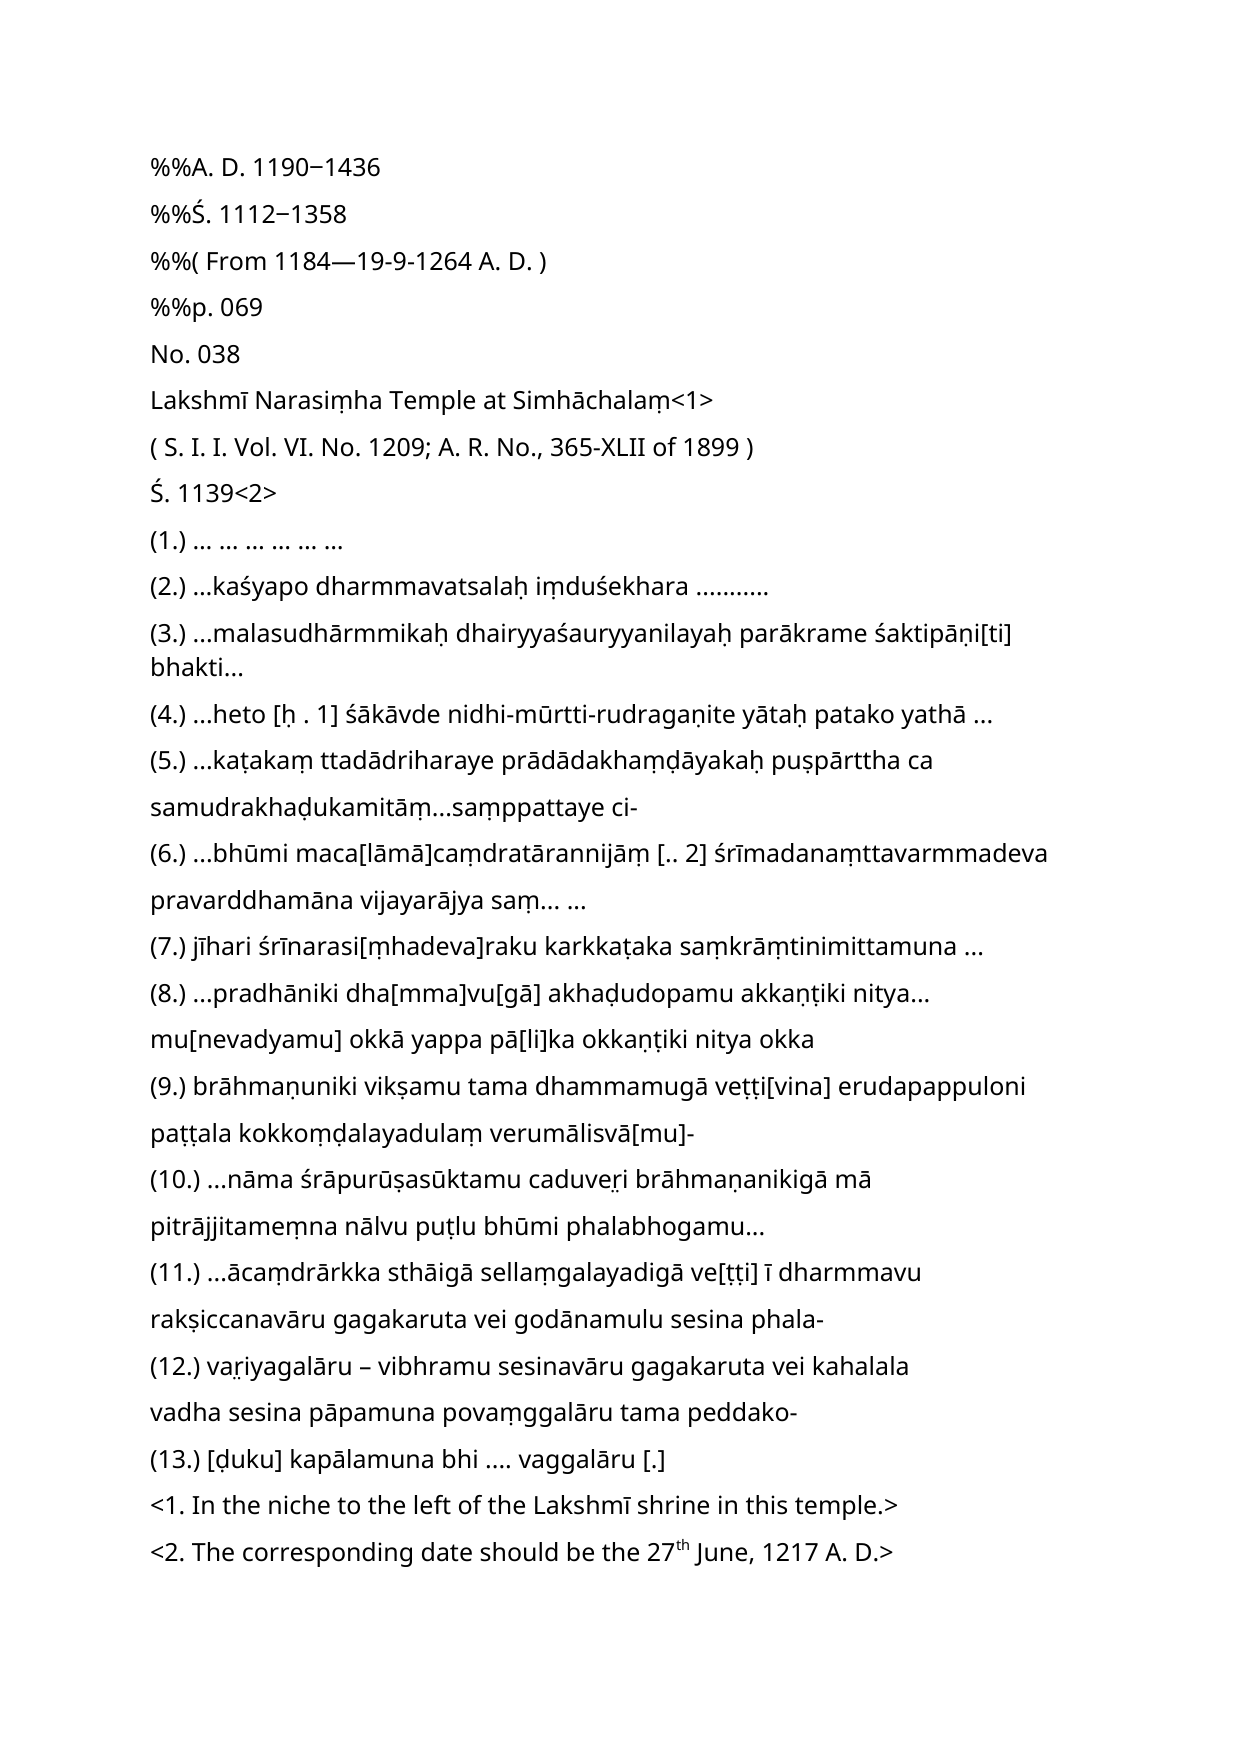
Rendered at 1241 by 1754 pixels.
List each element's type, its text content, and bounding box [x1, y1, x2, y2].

text (8.) ...pradhāniki dha[mma]vu[gā] akhaḍudopamu akkaṇṭiki nitya... [150, 976, 1090, 1010]
text (2.) …kaśyapo dharmmavatsalaḥ iṃduśekhara ........... [150, 569, 1090, 603]
text (9.) brāhmaṇuniki vikṣamu tama dhammamugā veṭṭi[vina] erudapappuloni [150, 1069, 1090, 1103]
text %%Ś. 1112‒1358 [150, 197, 1090, 231]
text (1.) … … … … … … [150, 522, 1090, 557]
text (12.) var̤iyagalāru – vibhramu sesinavāru gagakaruta vei kahalala [150, 1348, 1090, 1382]
text mu[nevadyamu] okkā yappa pā[li]ka okkaṇṭiki nitya okka [150, 1022, 1090, 1056]
text %%( From 1184—19-9-1264 A. D. ) [150, 243, 1090, 277]
text <2. The corresponding date should be the 27th June, 1217 A. D.> [150, 1534, 1090, 1568]
text No. 038 [150, 336, 1090, 370]
text (10.) ...nāma śrāpurūṣasūktamu caduver̤i brāhmaṇanikigā mā [150, 1162, 1090, 1196]
text paṭṭala kokkoṃḍalayadulaṃ verumālisvā[mu]- [150, 1115, 1090, 1149]
text <1. In the niche to the left of the Lakshmī shrine in this temple.> [150, 1488, 1090, 1522]
text (6.) ...bhūmi maca[lāmā]caṃdratārannijāṃ [.. 2] śrīmadanaṃttavarmmadeva [150, 836, 1090, 870]
text ( S. I. I. Vol. VI. No. 1209; A. R. No., 365-XLII of 1899 ) [150, 429, 1090, 463]
text Ś. 1139<2> [150, 476, 1090, 510]
text Lakshmī Narasiṃha Temple at Simhāchalaṃ<1> [150, 383, 1090, 417]
text vadha sesina pāpamuna povaṃggalāru tama peddako- [150, 1395, 1090, 1429]
text %%A. D. 1190‒1436 [150, 150, 1090, 184]
text pitrājjitameṃna nālvu puṭlu bhūmi phalabhogamu... [150, 1208, 1090, 1242]
text (11.) ...ācaṃdrārkka sthāigā sellaṃgalayadigā ve[ṭṭi] ī dharmmavu [150, 1255, 1090, 1289]
text pravarddhamāna vijayarājya saṃ... ... [150, 882, 1090, 917]
text rakṣiccanavāru gagakaruta vei godānamulu sesina phala- [150, 1302, 1090, 1336]
text (5.) ...kaṭakaṃ ttadādriharaye prādādakhaṃḍāyakaḥ puṣpārttha ca [150, 743, 1090, 777]
text (13.) [ḍuku] kapālamuna bhi .... vaggalāru [.] [150, 1441, 1090, 1475]
text %%p. 069 [150, 290, 1090, 324]
text (4.) ...heto [ḥ . 1] śākāvde nidhi-mūrtti-rudragaṇite yātaḥ patako yathā ... [150, 696, 1090, 730]
text (3.) ...malasudhārmmikaḥ dhairyyaśauryyanilayaḥ parākrame śaktipāṇi[ti] bhakti... [150, 616, 1090, 684]
text samudrakhaḍukamitāṃ...saṃppattaye ci- [150, 789, 1090, 823]
text (7.) jīhari śrīnarasi[ṃhadeva]raku karkkaṭaka saṃkrāṃtinimittamuna ... [150, 929, 1090, 963]
